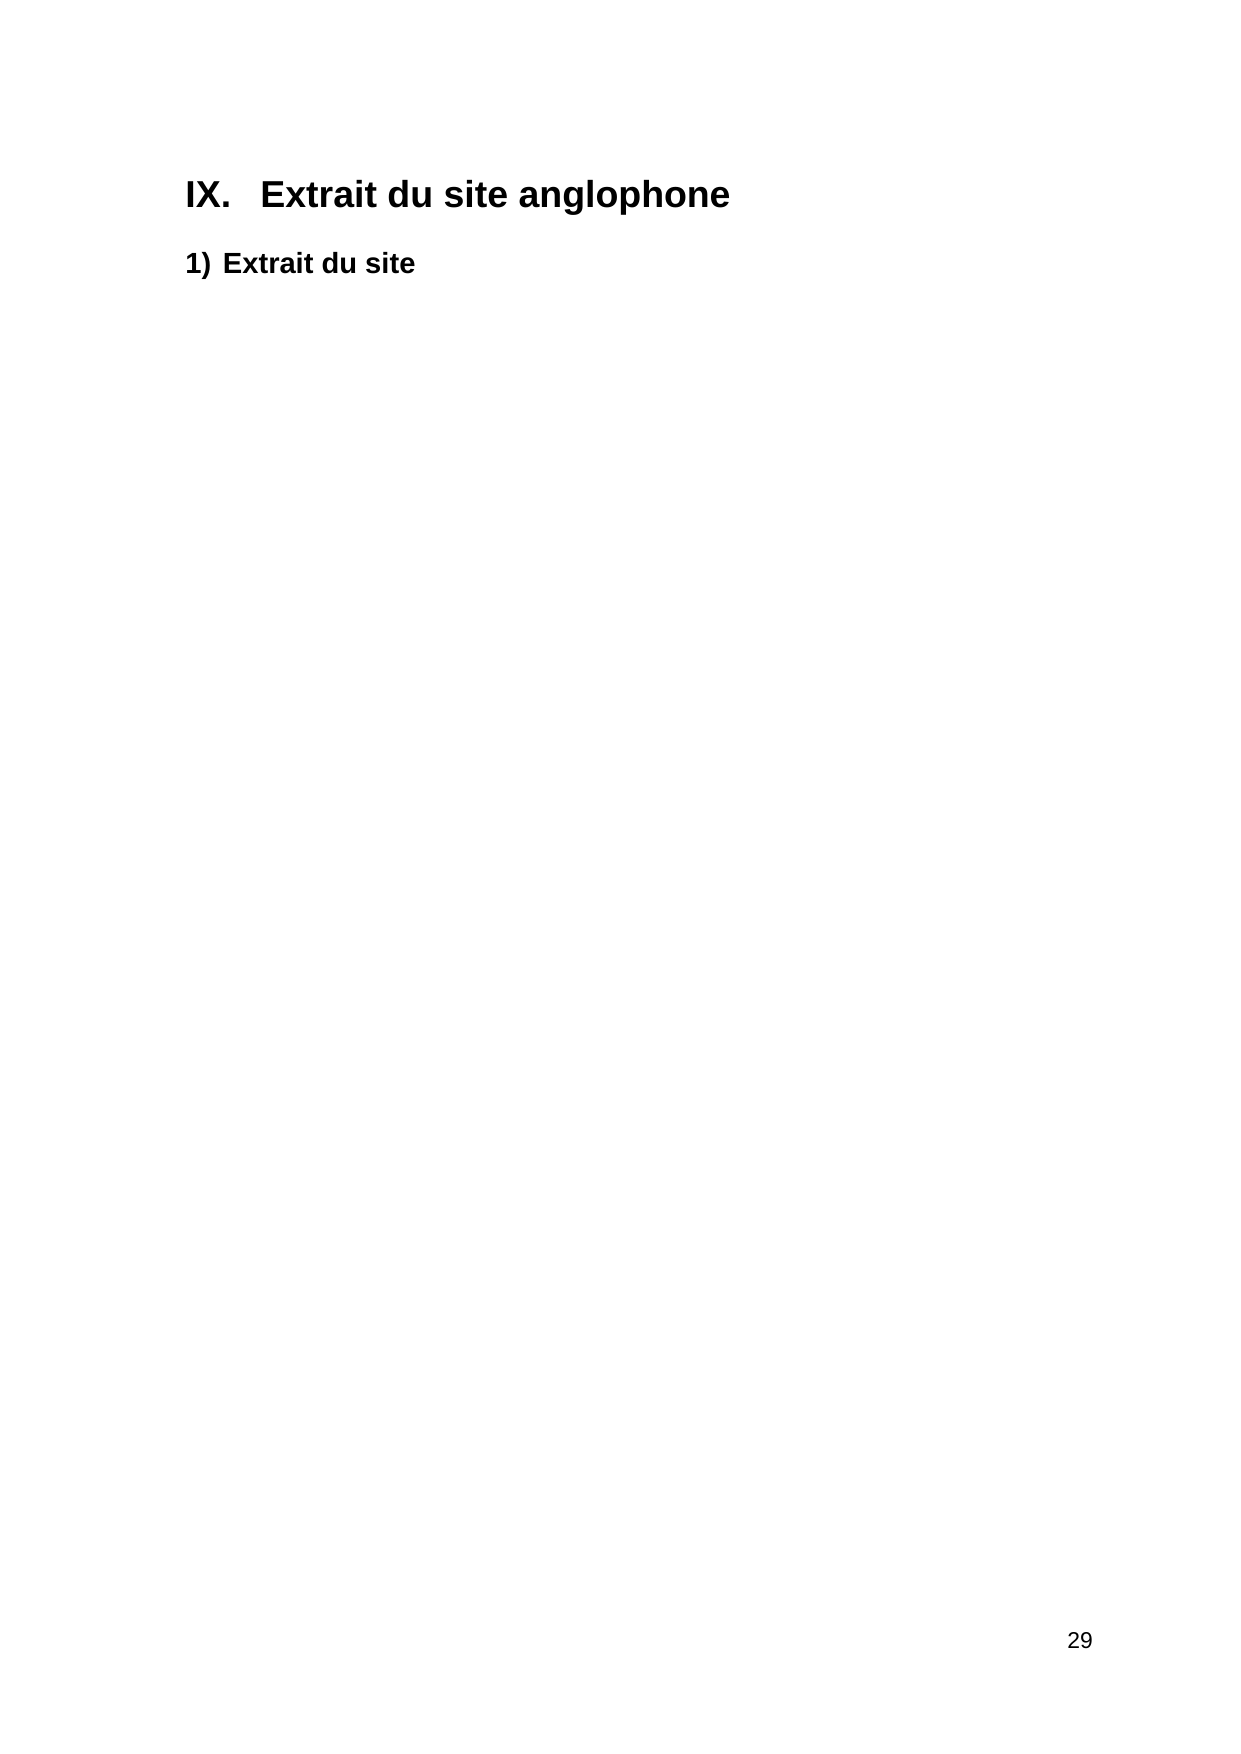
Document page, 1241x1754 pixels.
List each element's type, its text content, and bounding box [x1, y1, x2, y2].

subtitle Extrait du site [185, 246, 1092, 280]
subtitle Extrait du site anglophone [185, 173, 1092, 216]
